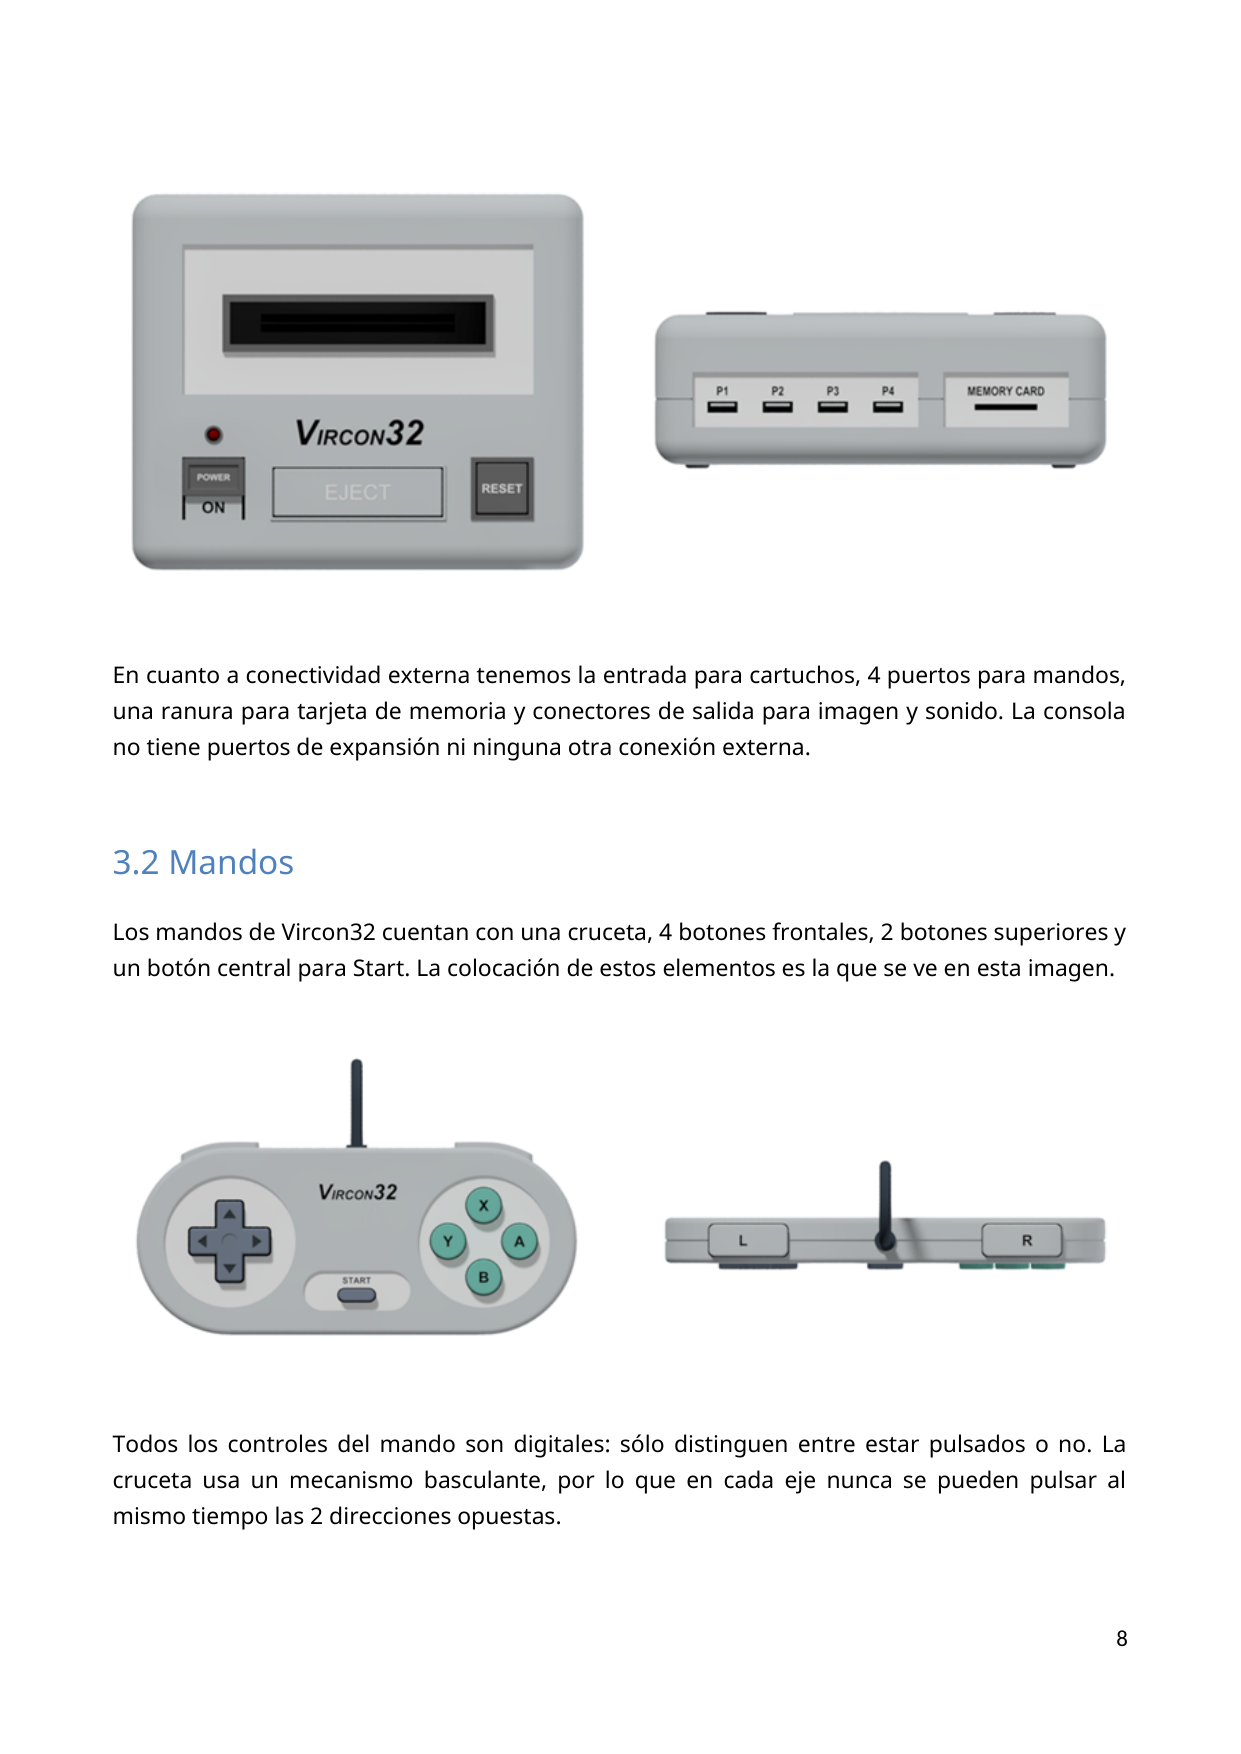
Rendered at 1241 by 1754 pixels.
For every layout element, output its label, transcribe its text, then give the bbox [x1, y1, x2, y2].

text Todos los controles del mando son digitales: sólo distinguen entre estar pulsados o no. La cruceta usa un mecanismo basculante, por lo que en cada eje nunca se pueden pulsar al mismo tiempo las 2 direcciones opuestas. [112, 1428, 1128, 1531]
subtitle 3.2 Mandos [112, 839, 1128, 884]
text En cuanto a conectividad externa tenemos la entrada para cartuchos, 4 puertos para mandos, una ranura para tarjeta de memoria y conectores de salida para imagen y sonido. La consola no tiene puertos de expansión ni ninguna otra conexión externa. [112, 659, 1128, 762]
picture [112, 150, 1128, 619]
text Los mandos de Vircon32 cuentan con una cruceta, 4 botones frontales, 2 botones superiores y un botón central para Start. La colocación de estos elementos es la que se ve en esta imagen. [112, 916, 1128, 983]
picture [116, 1023, 1124, 1388]
